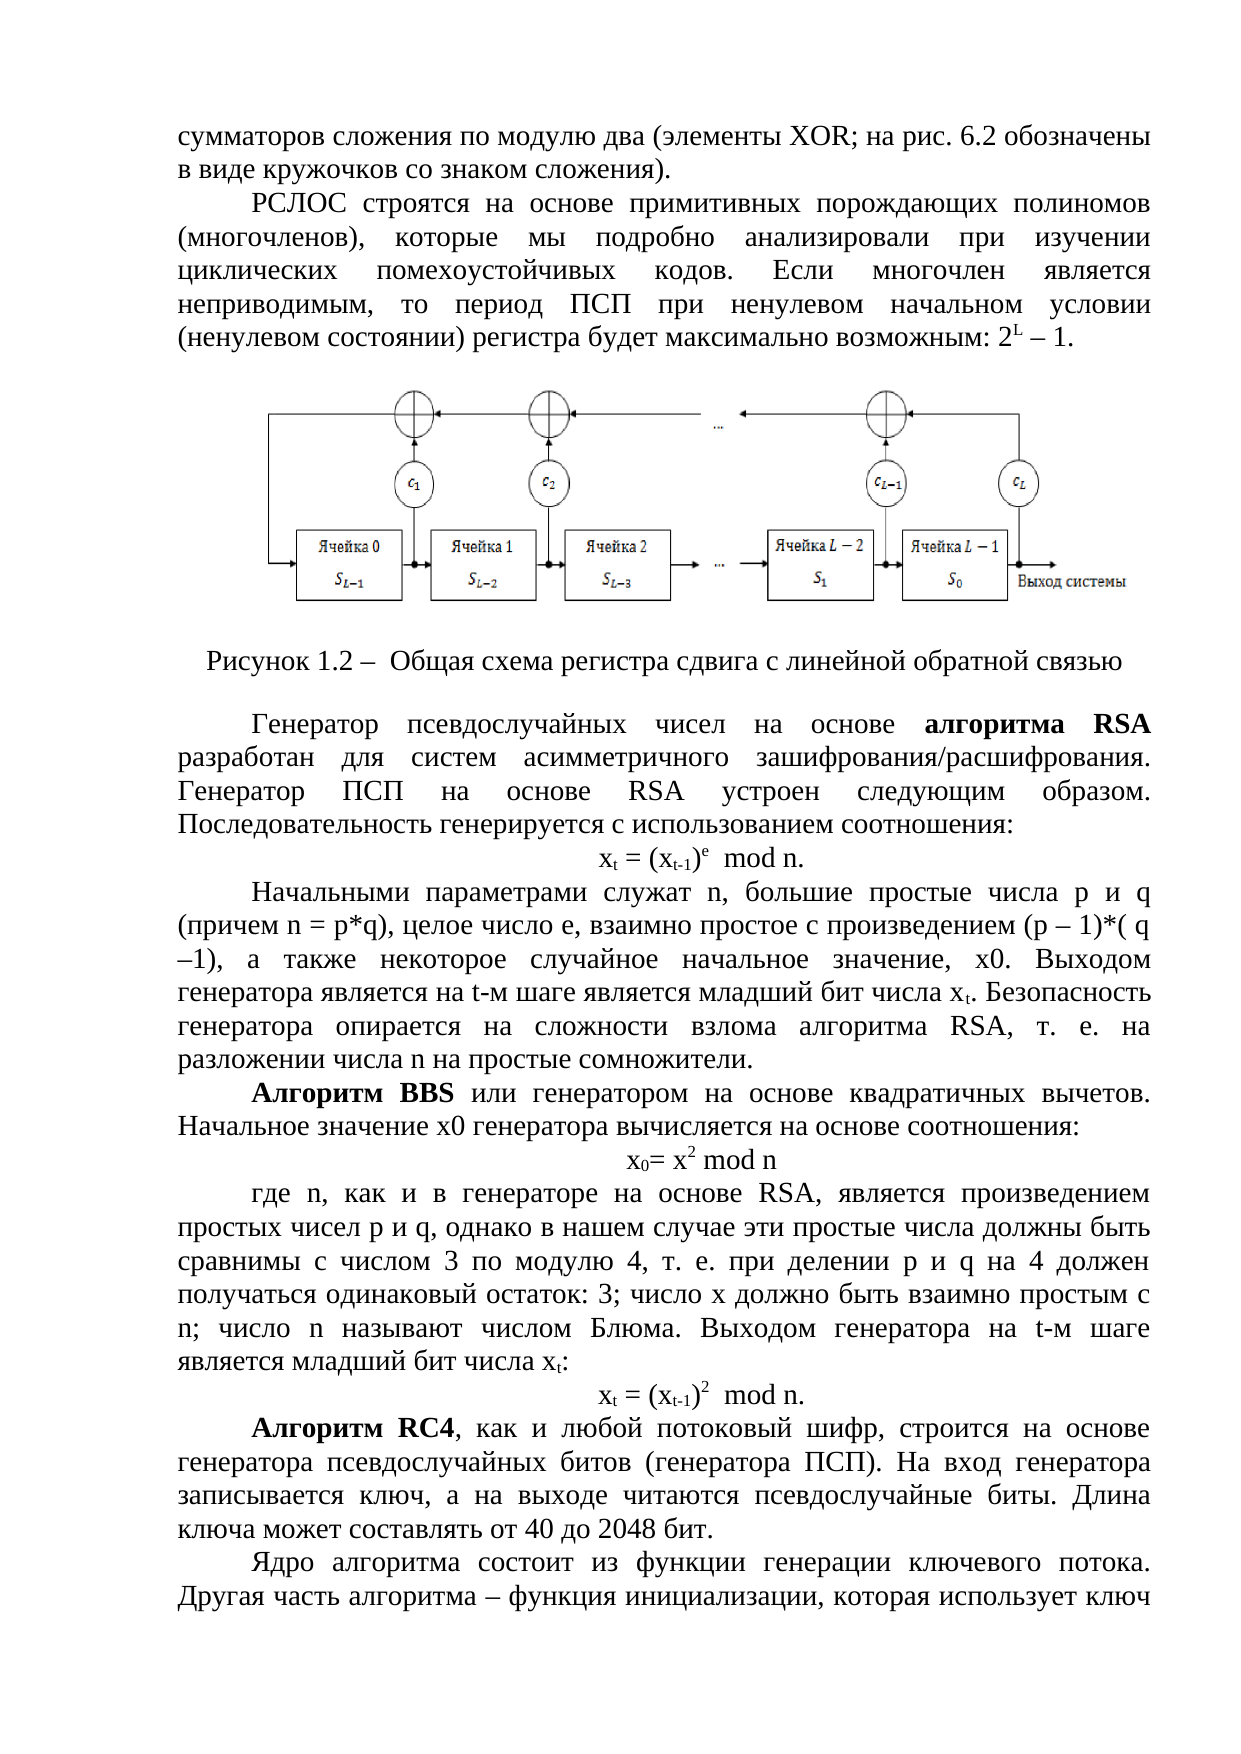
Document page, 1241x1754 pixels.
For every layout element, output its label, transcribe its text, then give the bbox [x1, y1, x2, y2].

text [177, 118, 1152, 185]
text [177, 1544, 1152, 1612]
text Алгоритм RC4, как и любой потоковый шифр, строится на основе генератора псевдослучайных битов (генератора ПСП). На вход генератора записывается ключ, а на выходе читаются псевдослучайные биты. Длина ключа может составлять от 40 до 2048 бит. [177, 1410, 1152, 1544]
text РСЛОС строятся на основе примитивных порождающих полиномов (многочленов), которые мы подробно анализировали при изучении циклических помехоустойчивых кодов. Если многочлен является неприводимым, то период ПСП при ненулевом начальном условии (ненулевом состоянии) регистра будет максимально возможным: 2L – 1. [177, 185, 1152, 353]
text Генератор псевдослучайных чисел на основе алгоритма RSA разработан для систем асимметричного зашифрования/расшифрования. Генератор ПСП на основе RSA устроен следующим образом. Последовательность генерируется с использованием соотношения: [177, 706, 1152, 840]
text Рисунок 1.2 – Общая схема регистра сдвига с линейной обратной связью [177, 643, 1152, 677]
text Алгоритм BBS или генератором на основе квадратичных вычетов. Начальное значение x0 генератора вычисляется на основе соотношения: [177, 1075, 1152, 1142]
text Начальными параметрами служат n, большие простые числа p и q (причем n = p*q), целое число е, взаимно простое с произведением (р – 1)*( q –1), а также некоторое случайное начальное значение, x0. Выходом генератора является на t-м шаге является младший бит числа xt. Безопасность генератора опирается на сложности взлома алгоритма RSA, т. е. на разложении числа n на простые сомножители. [177, 874, 1152, 1075]
text xt = (xt-1)2 mod n. [177, 1377, 1152, 1410]
text xt = (xt-1)е mod n. [177, 840, 1152, 874]
text x0= x2 mod n [177, 1142, 1152, 1176]
text где n, как и в генераторе на основе RSA, является произведением простых чисел p и q, однако в нашем случае эти простые числа должны быть сравнимы с числом 3 по модулю 4, т. е. при делении p и q на 4 должен получаться одинаковый остаток: 3; число x должно быть взаимно простым с n; число n называют числом Блюма. Выходом генератора на t-м шаге является младший бит числа xt: [177, 1176, 1152, 1377]
picture [250, 382, 1132, 619]
